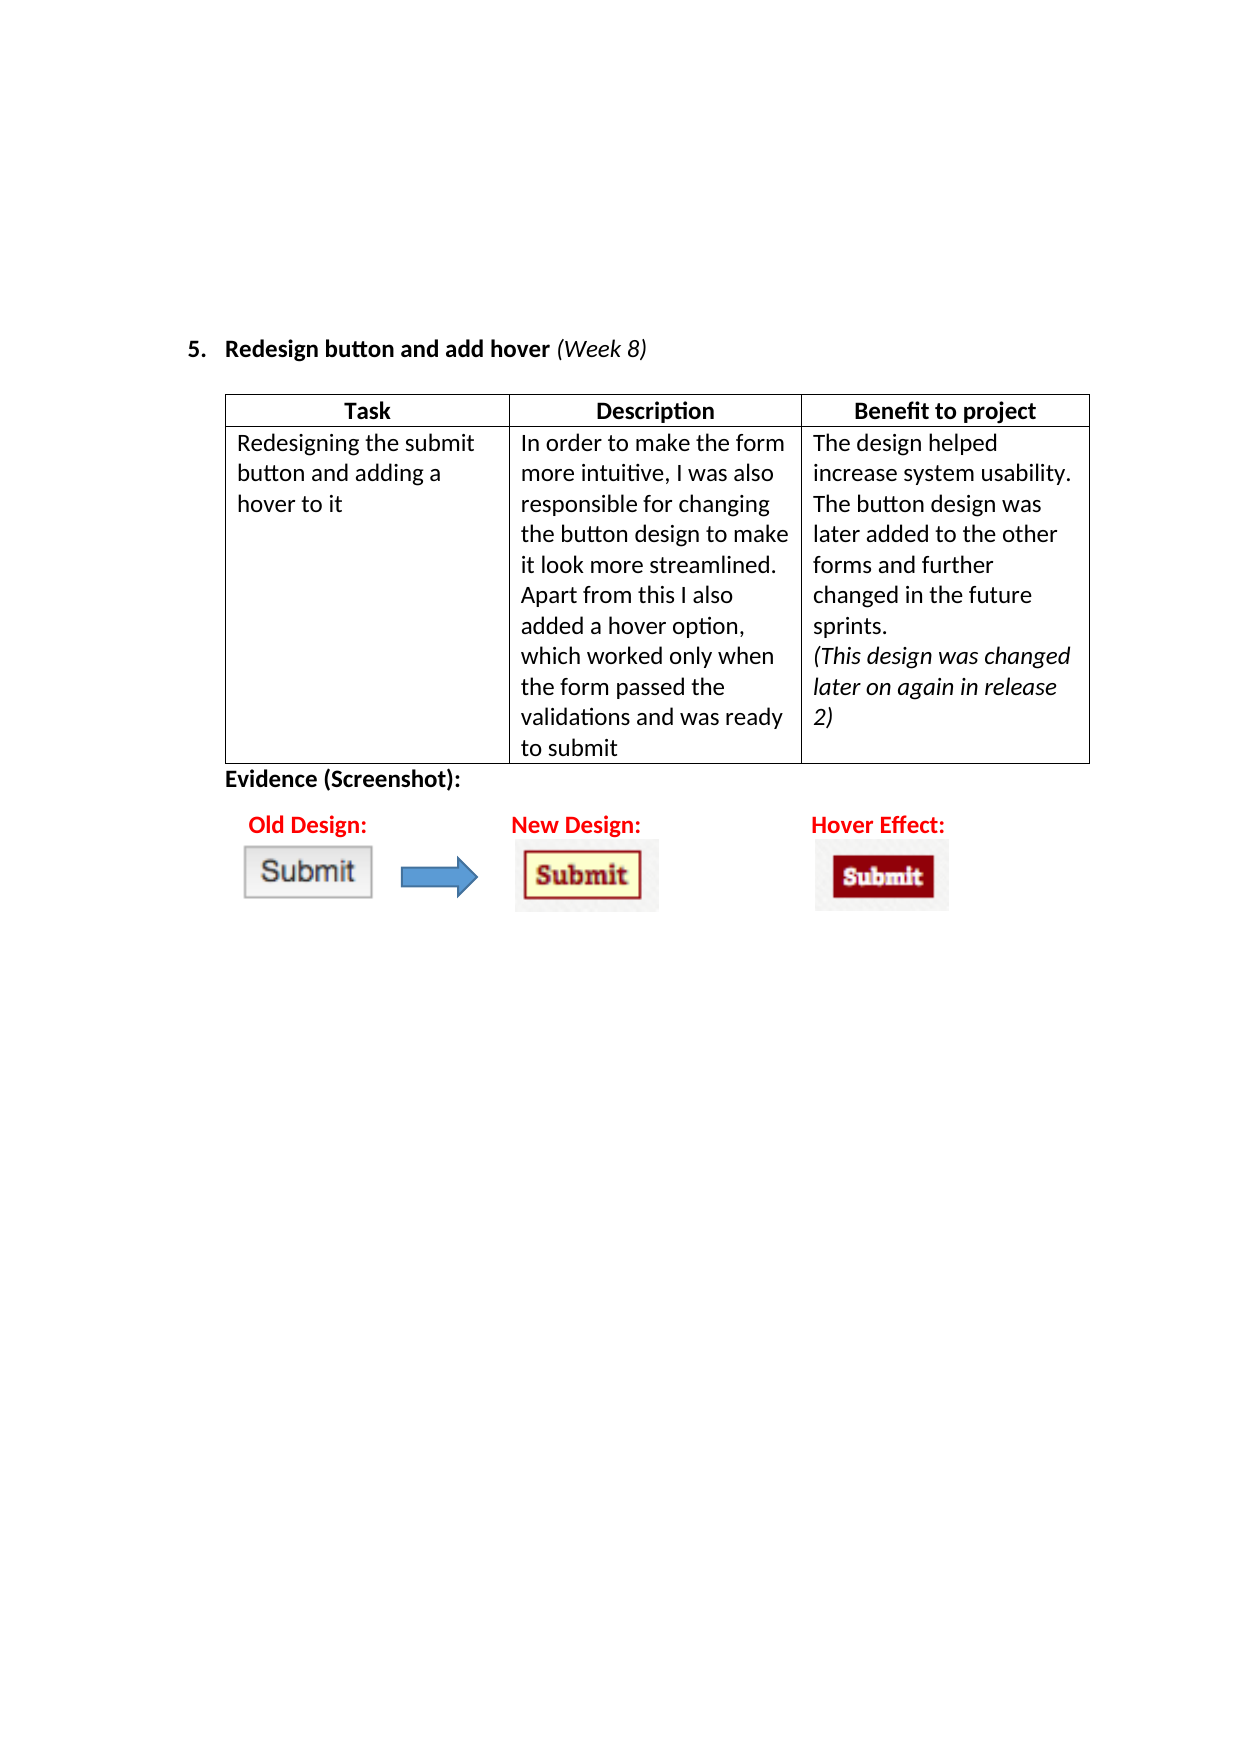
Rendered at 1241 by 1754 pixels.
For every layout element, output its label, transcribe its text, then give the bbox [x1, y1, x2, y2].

picture [515, 839, 659, 912]
picture [275, 823, 280, 831]
table_cell Redesigning the submit button and adding a hover to it [226, 427, 509, 762]
table_cell In order to make the form more intuitive, I was also responsible for changing the button design to make it look more streamlined. Apart from this I also added a hover option, which worked only when the form passed the validations and was ready to submit [510, 427, 801, 762]
picture [295, 819, 302, 830]
picture [234, 819, 390, 920]
table_header Benefit to project [802, 395, 1089, 426]
picture [815, 839, 949, 911]
table_cell The design helped increase system usability. The button design was later added to the other forms and further changed in the future sprints. (This design was changed later on again in release 2) [802, 427, 1089, 762]
list Redesign button and add hover (Week 8) [187, 333, 1090, 394]
list Evidence (Screenshot): [225, 764, 1090, 794]
table_header Description [510, 395, 801, 426]
picture [252, 819, 261, 830]
table_header Task [226, 395, 509, 426]
